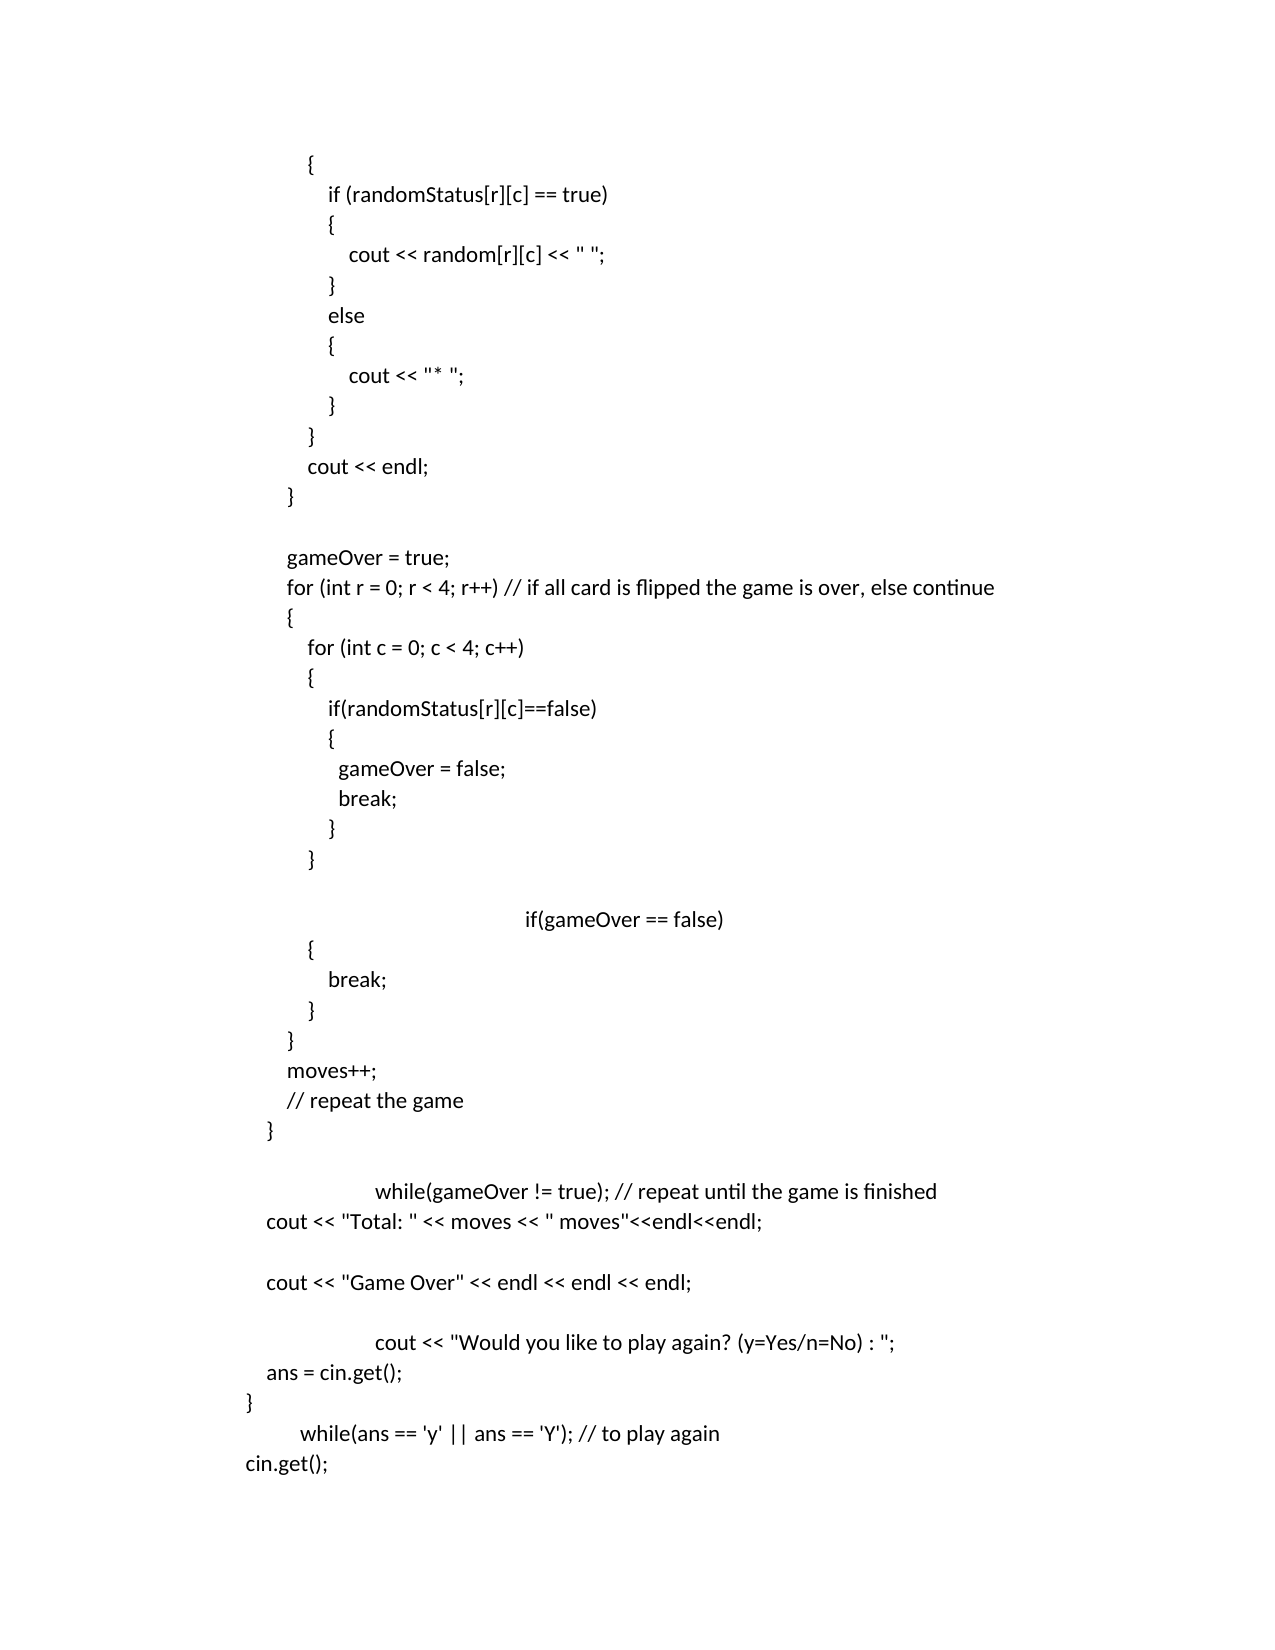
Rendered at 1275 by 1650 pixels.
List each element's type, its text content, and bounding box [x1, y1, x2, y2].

list cin.get(); [225, 1449, 1125, 1477]
list moves++; [225, 1056, 1125, 1084]
list } [225, 422, 1125, 450]
list } [225, 392, 1125, 420]
list break; [225, 784, 1125, 812]
list else [225, 301, 1125, 329]
list if(randomStatus[r][c]==false) [225, 694, 1125, 722]
list } [225, 996, 1125, 1024]
list gameOver = false; [225, 754, 1125, 782]
list { [225, 935, 1125, 963]
list } [225, 845, 1125, 873]
list gameOver = true; [225, 543, 1125, 571]
list { [225, 603, 1125, 631]
list } [225, 1388, 1125, 1417]
list { [225, 210, 1125, 238]
list { [225, 724, 1125, 752]
list // repeat the game [225, 1086, 1125, 1114]
list cout << "Total: " << moves << " moves"<<endl<<endl; [225, 1207, 1125, 1235]
list cout << "* "; [225, 361, 1125, 389]
list break; [225, 966, 1125, 994]
list } [225, 814, 1125, 843]
list } [225, 1117, 1125, 1145]
list } [225, 271, 1125, 299]
list if(gameOver == false) [225, 905, 1125, 933]
list cout << endl; [225, 452, 1125, 480]
list { [225, 331, 1125, 359]
list { [225, 663, 1125, 692]
list ans = cin.get(); [225, 1358, 1125, 1386]
list cout << "Would you like to play again? (y=Yes/n=No) : "; [225, 1328, 1125, 1356]
list cout << "Game Over" << endl << endl << endl; [225, 1268, 1125, 1296]
list while(gameOver != true); // repeat until the game is finished [225, 1177, 1125, 1205]
list } [225, 482, 1125, 510]
list if (randomStatus[r][c] == true) [225, 180, 1125, 208]
list cout << random[r][c] << " "; [225, 241, 1125, 269]
list { [225, 150, 1125, 178]
list while(ans == 'y' || ans == 'Y'); // to play again [225, 1419, 1125, 1447]
list for (int r = 0; r < 4; r++) // if all card is flipped the game is over, else continue [225, 573, 1125, 601]
list } [225, 1026, 1125, 1054]
list for (int c = 0; c < 4; c++) [225, 633, 1125, 661]
